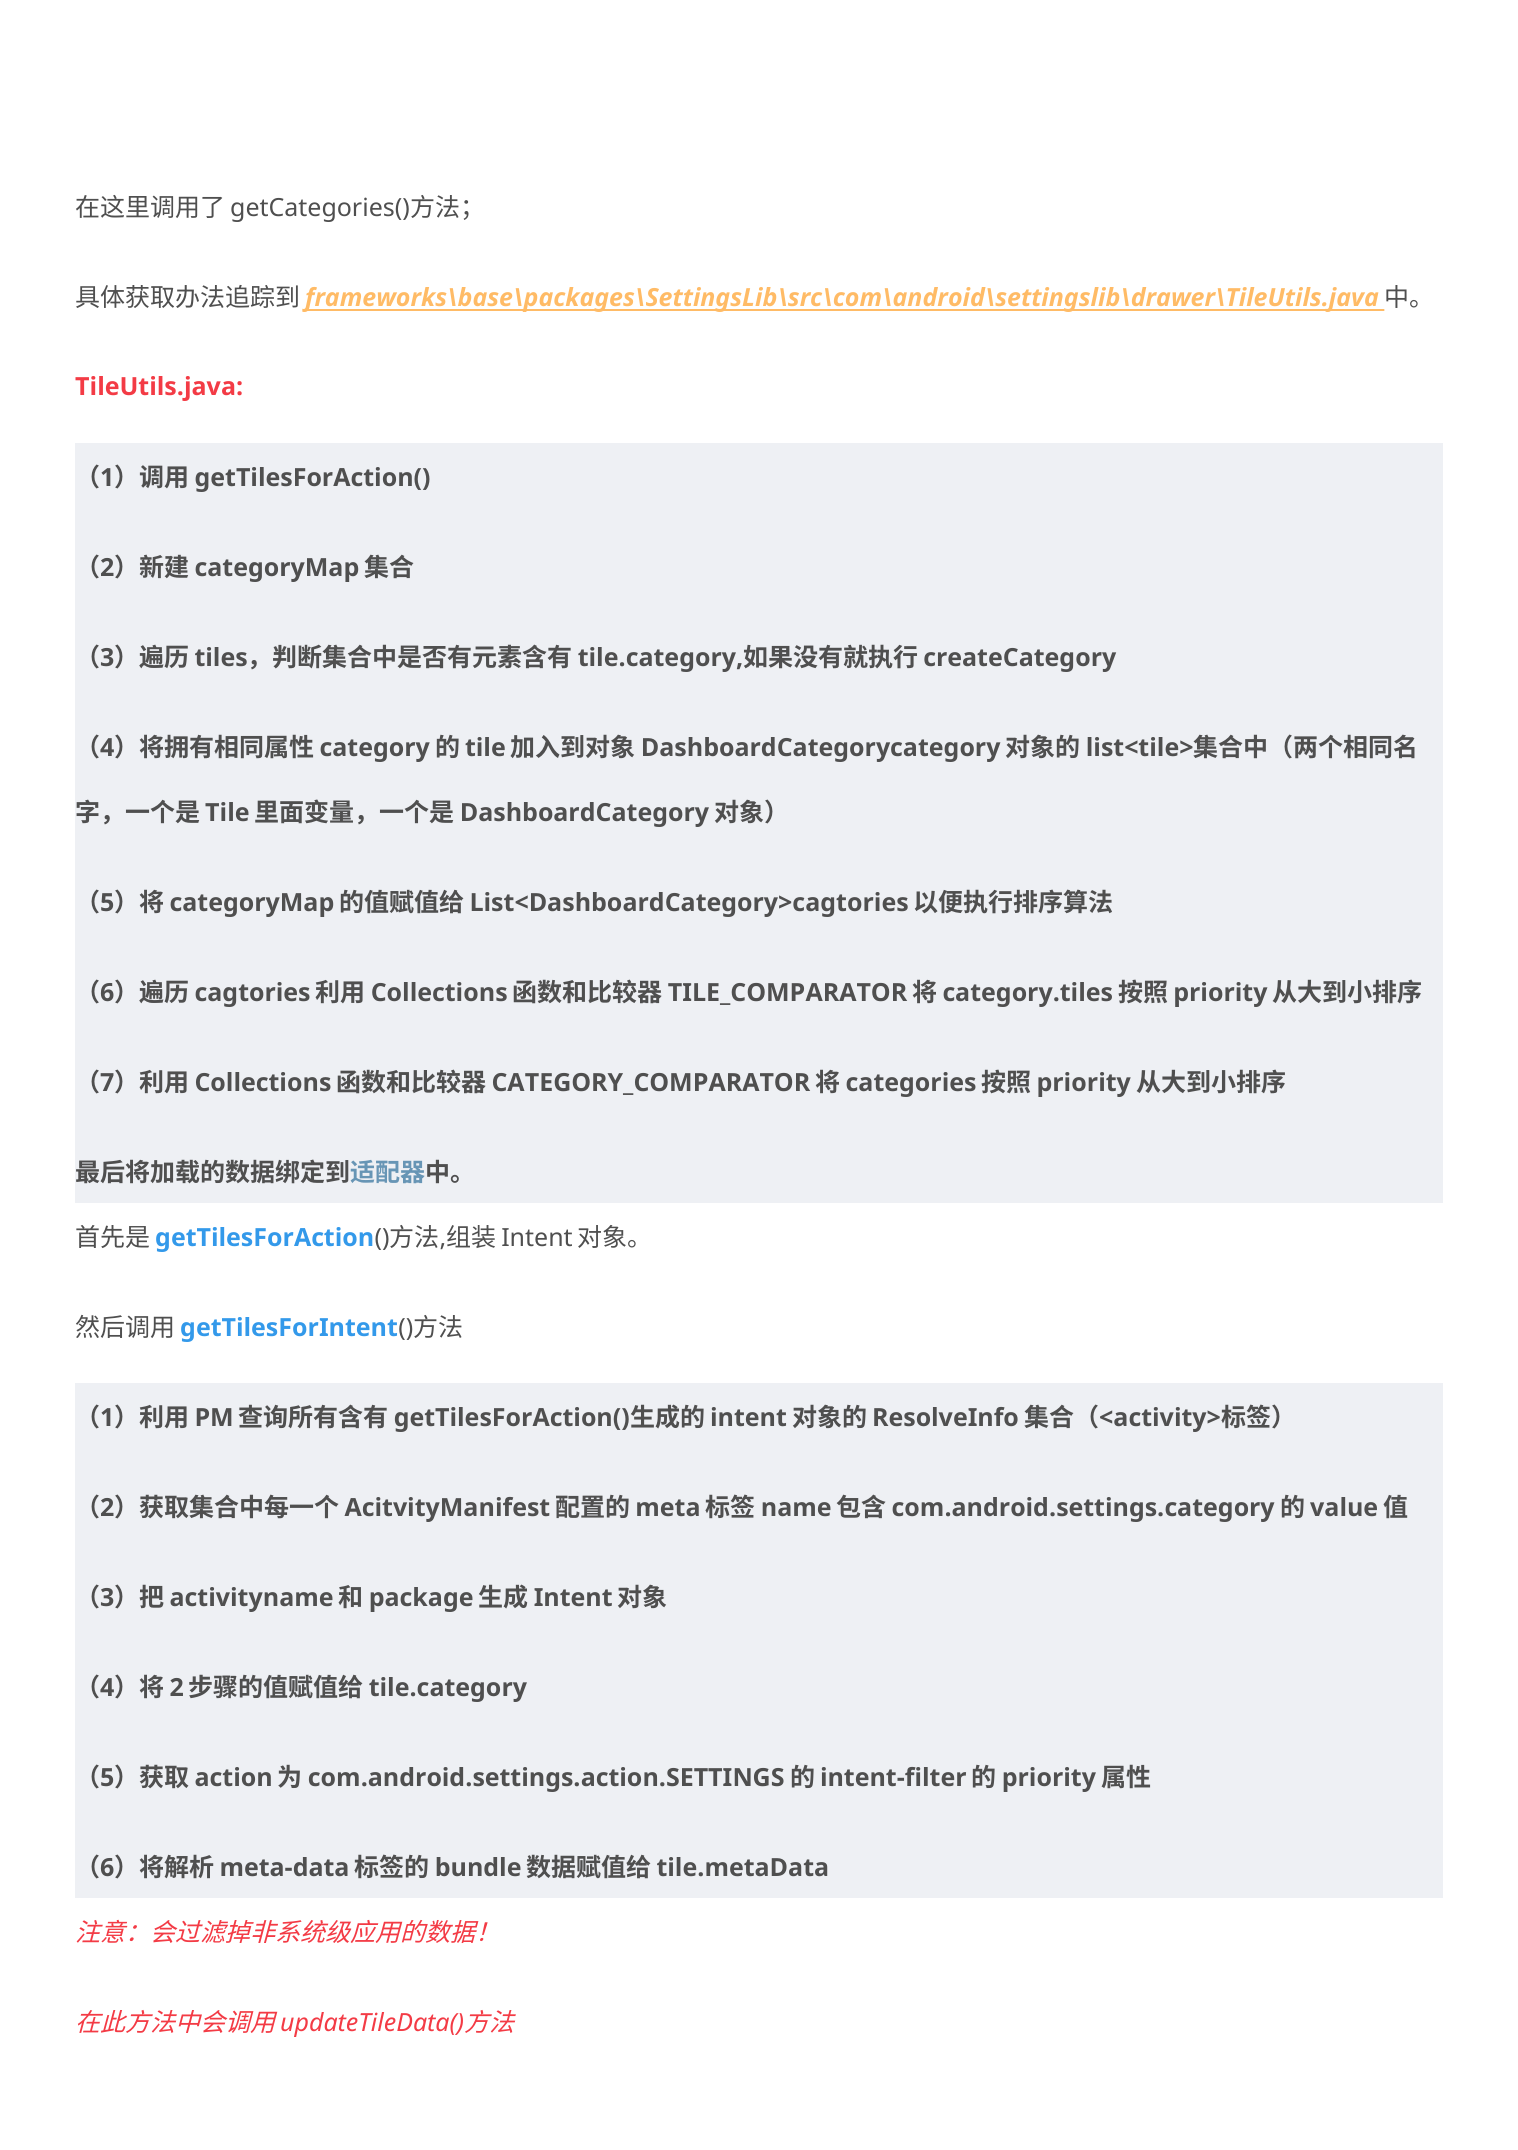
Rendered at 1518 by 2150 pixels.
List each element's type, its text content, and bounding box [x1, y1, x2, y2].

text （5）获取action为com.android.settings.action.SETTINGS的intent-filter的priority属性 [75, 1743, 1443, 1808]
text 最后将加载的数据绑定到适配器中。 [75, 1138, 1443, 1203]
text 在这里调用了getCategories()方法； [75, 173, 1443, 238]
text TileUtils.java: [75, 353, 1443, 418]
text 在此方法中会调用updateTileData()方法 [75, 1988, 1443, 2053]
text 具体获取办法追踪到frameworks\base\packages\SettingsLib\src\com\android\settingslib\drawer\TileUtils.java中。 [75, 263, 1443, 328]
text （2）获取集合中每一个AcitvityManifest配置的meta标签name包含com.android.settings.category的value值 [75, 1473, 1443, 1538]
text （1）调用getTilesForAction() [75, 443, 1443, 508]
text （3）把activityname和package生成Intent对象 [75, 1563, 1443, 1628]
text （6）遍历cagtories利用Collections函数和比较器TILE_COMPARATOR将category.tiles按照priority从大到小排序 [75, 958, 1443, 1023]
text （3）遍历tiles，判断集合中是否有元素含有tile.category,如果没有就执行createCategory [75, 623, 1443, 688]
text （7）利用Collections函数和比较器CATEGORY_COMPARATOR将categories按照priority从大到小排序 [75, 1048, 1443, 1113]
text 注意：会过滤掉非系统级应用的数据！ [75, 1898, 1443, 1963]
text （1）利用PM查询所有含有getTilesForAction()生成的intent对象的ResolveInfo集合（<activity>标签） [75, 1383, 1443, 1448]
text 首先是getTilesForAction()方法,组装Intent对象。 [75, 1203, 1443, 1268]
text （6）将解析meta-data标签的bundle数据赋值给tile.metaData [75, 1833, 1443, 1898]
text （4）将拥有相同属性category的tile加入到对象DashboardCategorycategory对象的list<tile>集合中（两个相同名字，一个是Tile里面变量，一个是DashboardCategory对象） [75, 713, 1443, 843]
text 然后调用getTilesForIntent()方法 [75, 1293, 1443, 1358]
text （2）新建categoryMap集合 [75, 533, 1443, 598]
text （4）将2步骤的值赋值给tile.category [75, 1653, 1443, 1718]
text （5）将categoryMap的值赋值给List<DashboardCategory>cagtories以便执行排序算法 [75, 868, 1443, 933]
